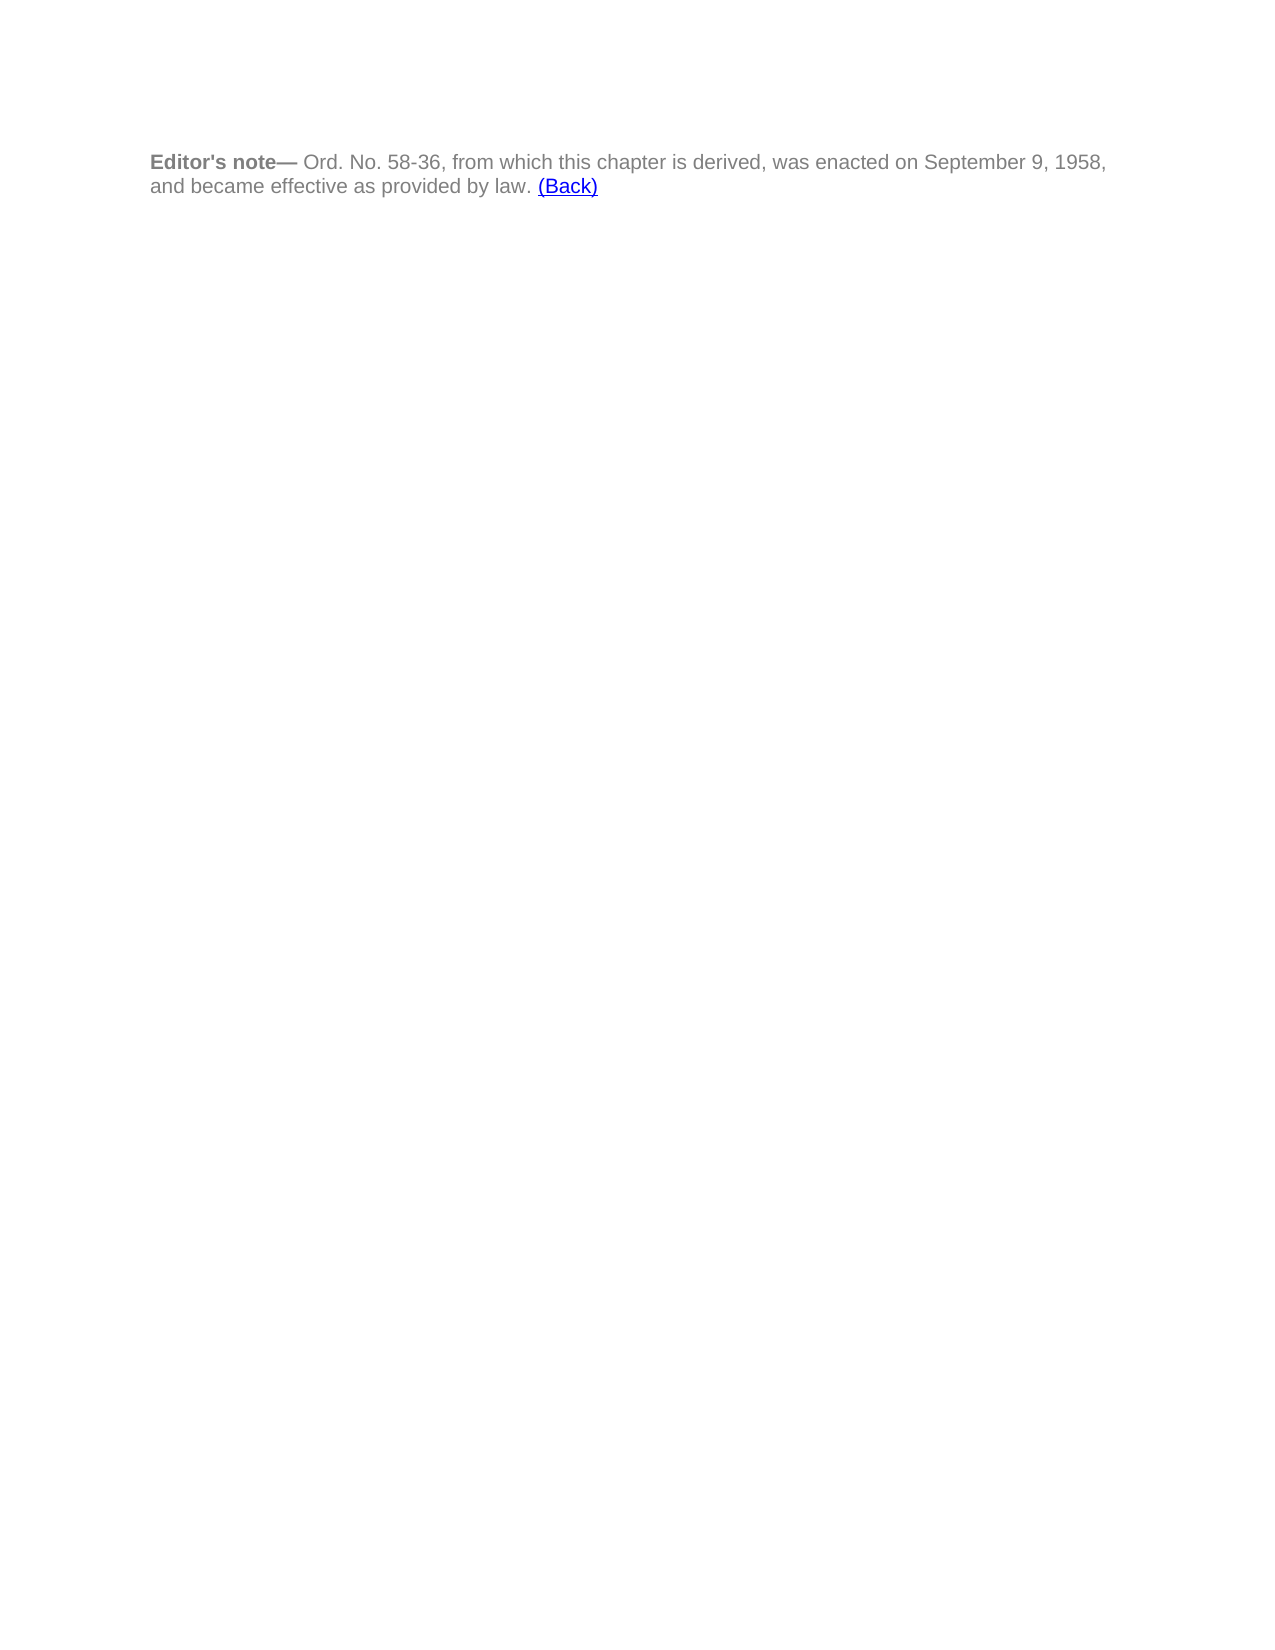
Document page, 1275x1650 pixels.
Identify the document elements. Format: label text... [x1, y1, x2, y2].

text Editor's note— Ord. No. 58-36, from which this chapter is derived, was enacted on September 9, 1958, and became effective as provided by law. (Back) [150, 150, 1125, 198]
